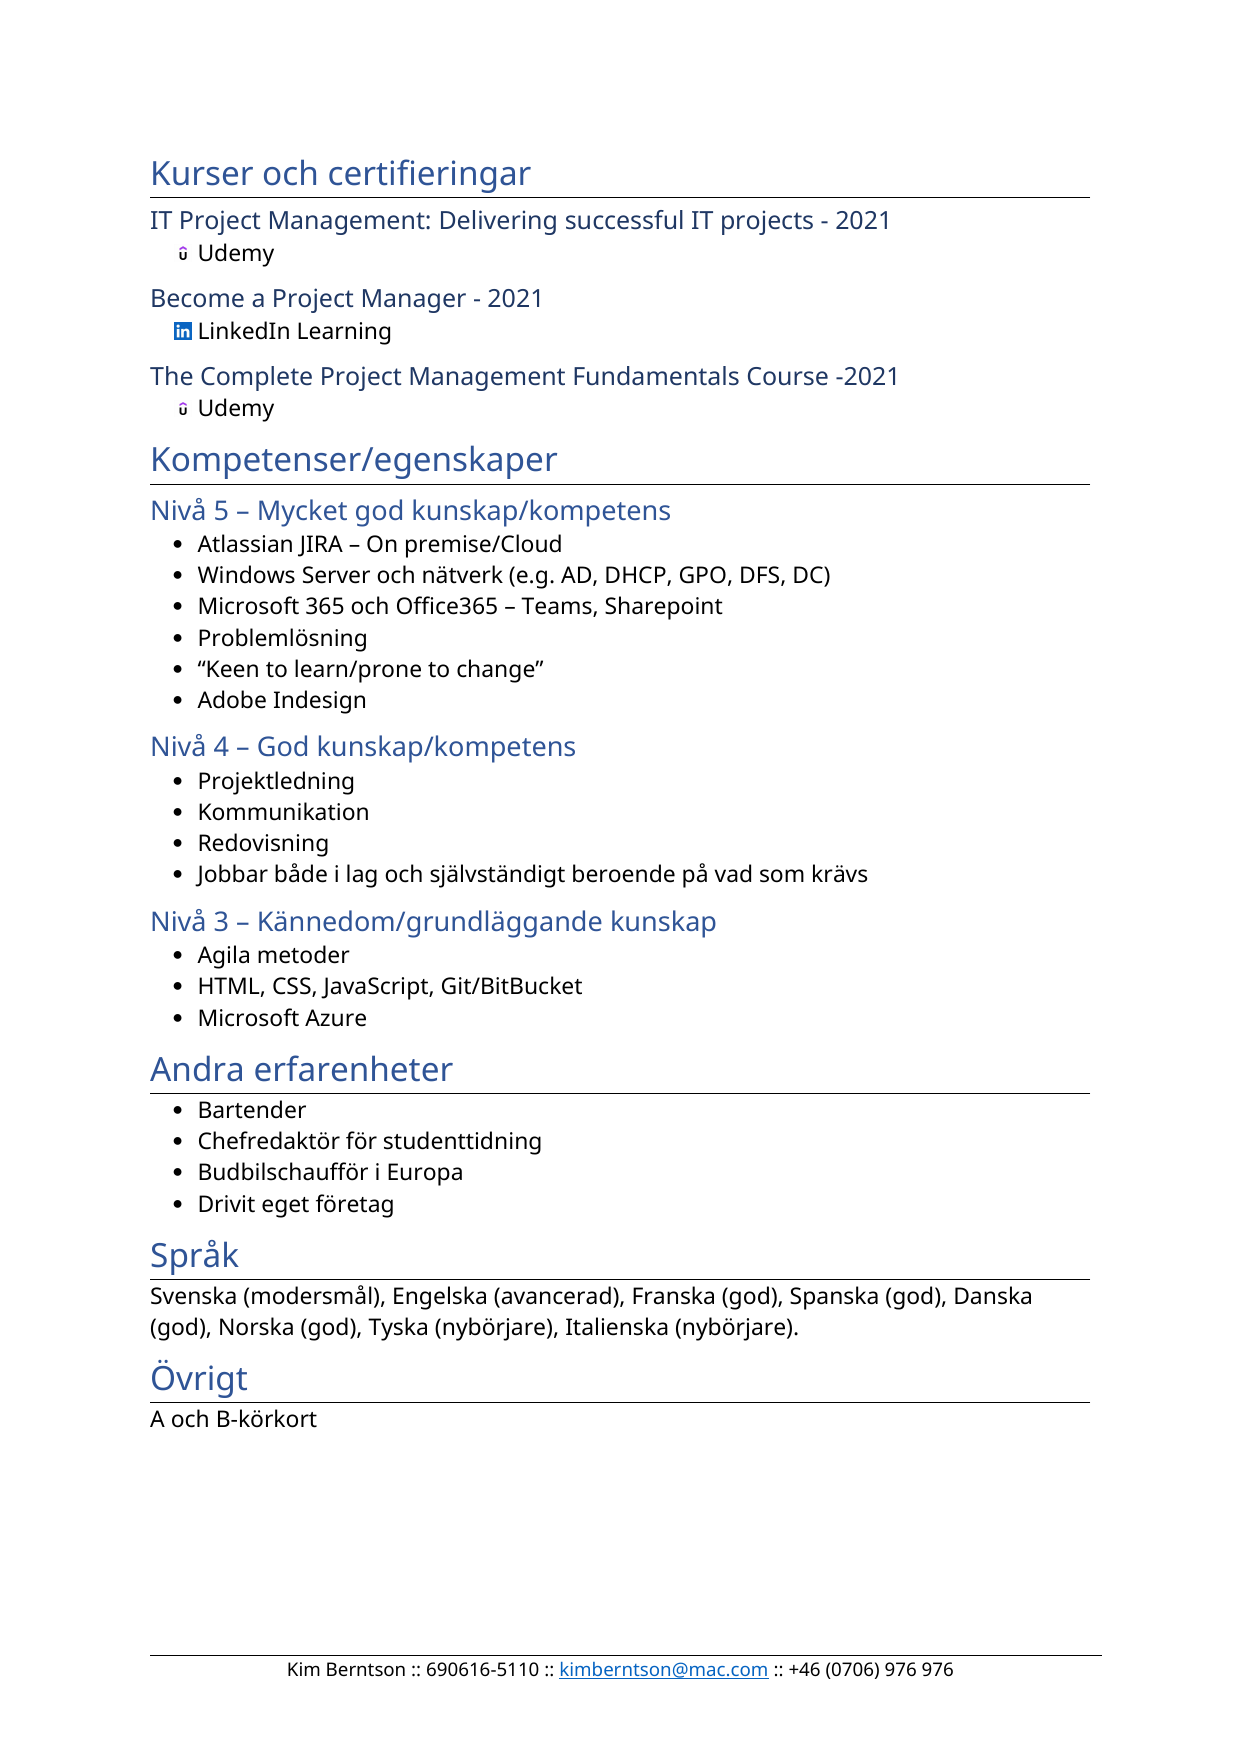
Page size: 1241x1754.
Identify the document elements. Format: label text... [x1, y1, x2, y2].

list Microsoft Azure [174, 1002, 1090, 1033]
subtitle Kompetenser/egenskaper [150, 436, 1090, 484]
picture [174, 322, 192, 340]
list Projektledning [174, 765, 1090, 796]
subtitle IT Project Management: Delivering successful IT projects - 2021 [150, 203, 1090, 237]
subtitle Become a Project Manager - 2021 [150, 281, 1090, 314]
subtitle Övrigt [150, 1355, 1090, 1402]
list Atlassian JIRA – On premise/Cloud [174, 528, 1090, 559]
list Microsoft 365 och Office365 – Teams, Sharepoint [174, 590, 1090, 622]
list Chefredaktör för studenttidning [174, 1125, 1090, 1156]
subtitle Nivå 5 – Mycket god kunskap/kompetens [150, 491, 1090, 528]
picture [174, 244, 192, 262]
subtitle The Complete Project Management Fundamentals Course -2021 [150, 358, 1090, 392]
list Udemy [174, 392, 1090, 424]
picture [174, 400, 192, 417]
subtitle Nivå 4 – God kunskap/kompetens [150, 728, 1090, 765]
list Redovisning [174, 827, 1090, 858]
list Bartender [174, 1094, 1090, 1125]
list HTML, CSS, JavaScript, Git/BitBucket [174, 970, 1090, 1002]
subtitle Andra erfarenheter [150, 1045, 1090, 1093]
list Udemy [174, 237, 1090, 268]
list Budbilschaufför i Europa [174, 1156, 1090, 1188]
text A och B-körkort [150, 1403, 1090, 1435]
subtitle Kurser och certifieringar [150, 150, 1090, 197]
list Jobbar både i lag och självständigt beroende på vad som krävs [174, 858, 1090, 890]
list LinkedIn Learning [174, 314, 1090, 346]
list “Keen to learn/prone to change” [174, 653, 1090, 684]
subtitle Nivå 3 – Kännedom/grundläggande kunskap [150, 902, 1090, 939]
list Problemlösning [174, 622, 1090, 653]
list Agila metoder [174, 939, 1090, 970]
list Kommunikation [174, 796, 1090, 827]
text Svenska (modersmål), Engelska (avancerad), Franska (god), Spanska (god), Danska (god), Norska (god), Tyska (nybörjare), Italienska (nybörjare). [150, 1280, 1090, 1342]
list Windows Server och nätverk (e.g. AD, DHCP, GPO, DFS, DC) [174, 559, 1090, 590]
subtitle Språk [150, 1231, 1090, 1279]
list Drivit eget företag [174, 1188, 1090, 1219]
list Adobe Indesign [174, 684, 1090, 715]
